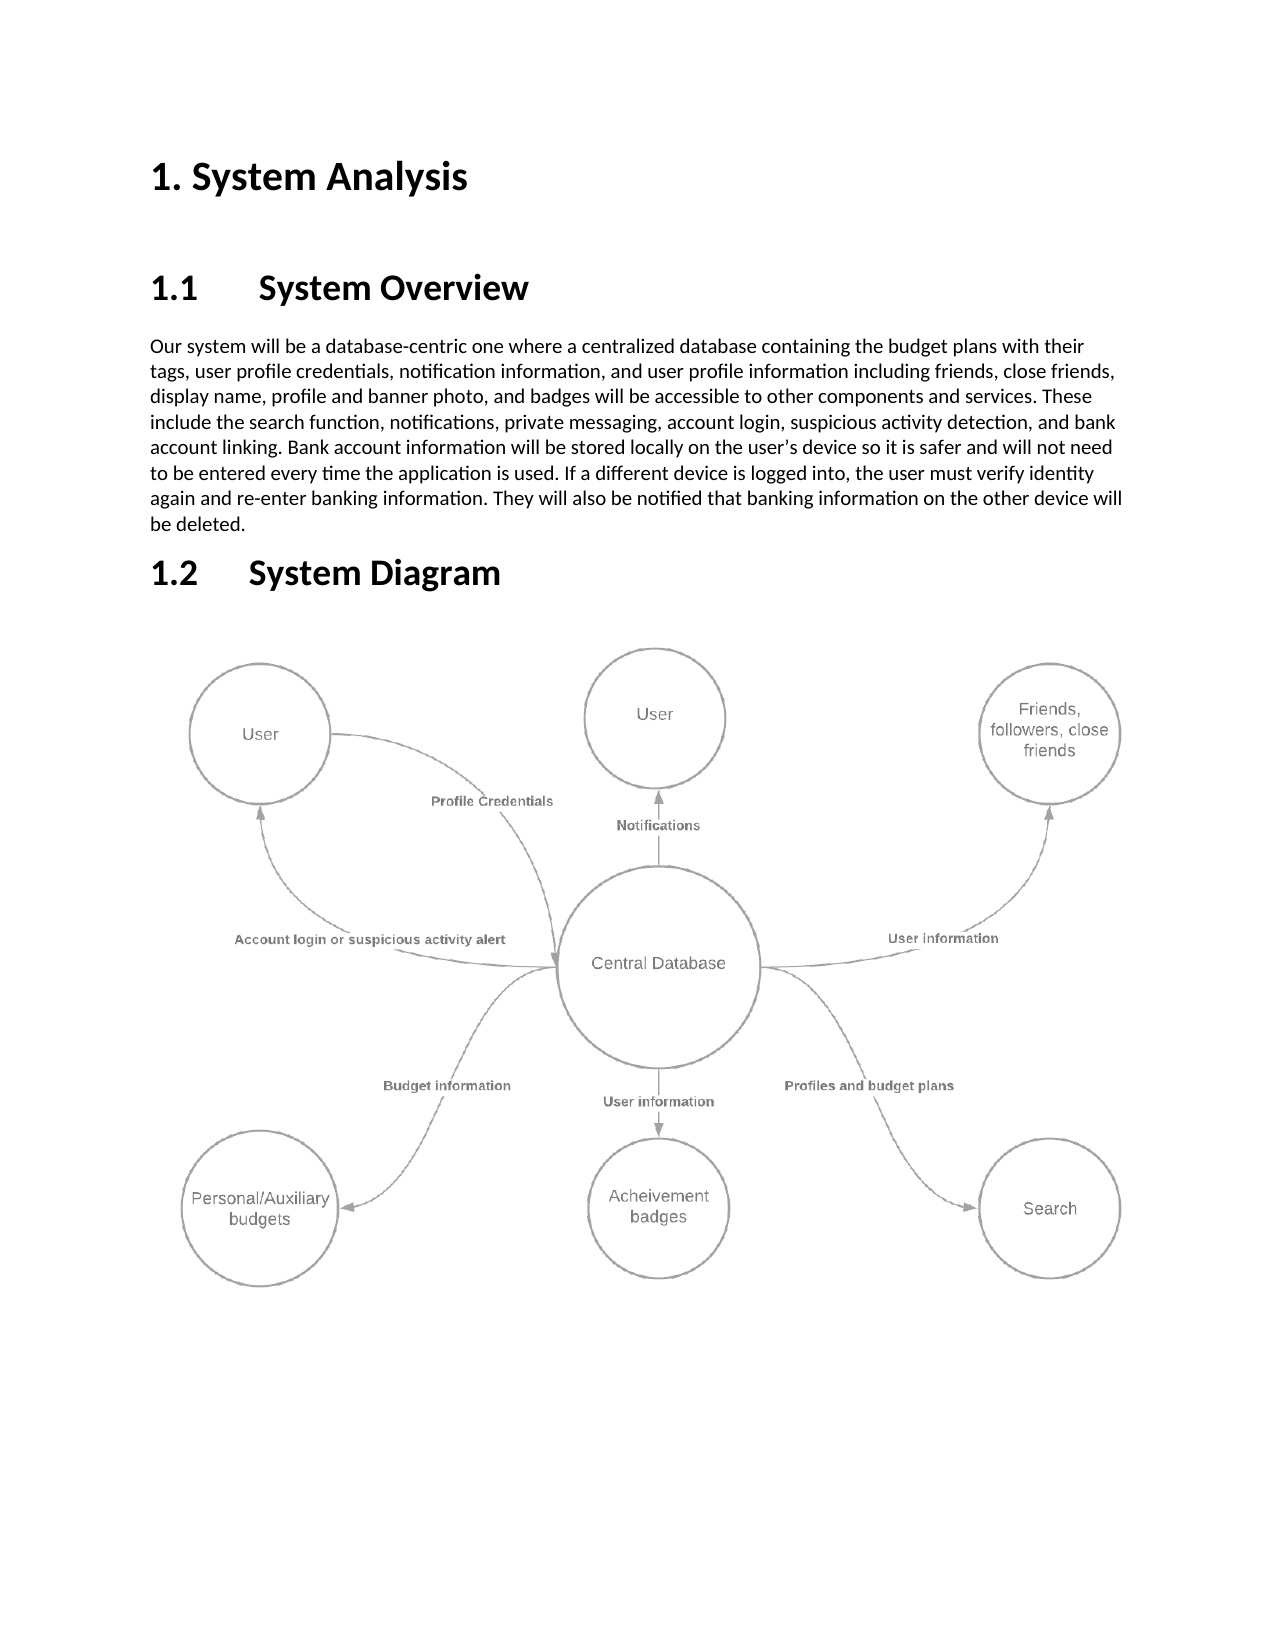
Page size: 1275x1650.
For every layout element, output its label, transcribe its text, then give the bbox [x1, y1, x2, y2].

subtitle 1.1 System Overview [150, 264, 1125, 310]
subtitle 1.2 System Diagram [150, 549, 1125, 594]
picture [150, 617, 1151, 1317]
subtitle 1. System Analysis [150, 150, 1125, 201]
text Our system will be a database-centric one where a centralized database containing the budget plans with their tags, user profile credentials, notification information, and user profile information including friends, close friends, display name, profile and banner photo, and badges will be accessible to other components and services. These include the search function, notifications, private messaging, account login, suspicious activity detection, and bank account linking. Bank account information will be stored locally on the user’s device so it is safer and will not need to be entered every time the application is used. If a different device is logged into, the user must verify identity again and re-enter banking information. They will also be notified that banking information on the other device will be deleted. [150, 333, 1125, 536]
